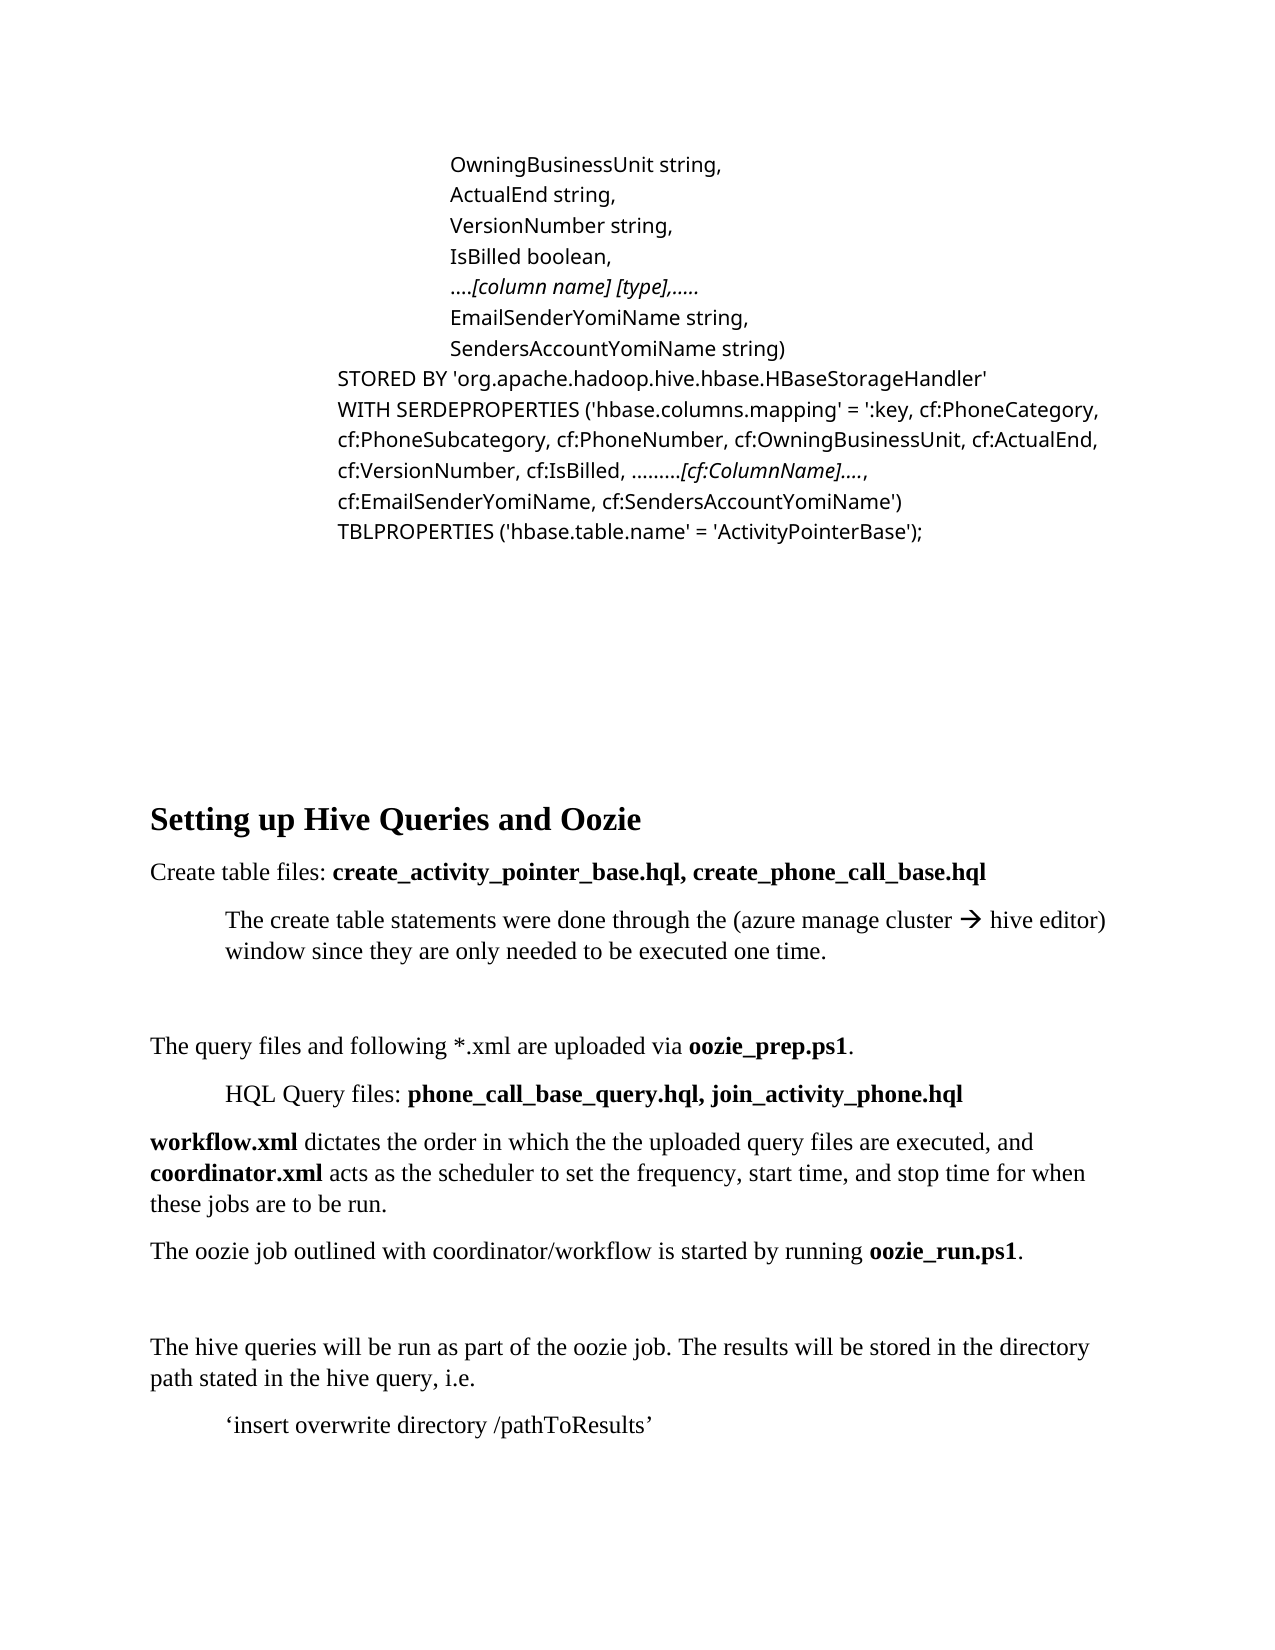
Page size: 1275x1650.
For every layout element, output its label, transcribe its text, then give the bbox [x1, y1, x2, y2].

text The query files and following *.xml are uploaded via oozie_prep.ps1. [150, 1031, 1125, 1060]
list TBLPROPERTIES ('hbase.table.name' = 'ActivityPointerBase'); [337, 517, 1125, 546]
text HQL Query files: phone_call_base_query.hql, join_activity_phone.hql [150, 1079, 1125, 1108]
list ActualEnd string, [337, 181, 1125, 209]
list WITH SERDEPROPERTIES ('hbase.columns.mapping' = ':key, cf:PhoneCategory, cf:PhoneSubcategory, cf:PhoneNumber, cf:OwningBusinessUnit, cf:ActualEnd, cf:VersionNumber, cf:IsBilled, ………[cf:ColumnName]…., cf:EmailSenderYomiName, cf:SendersAccountYomiName') [337, 395, 1125, 515]
list STORED BY 'org.apache.hadoop.hive.hbase.HBaseStorageHandler' [337, 364, 1125, 393]
list ….[column name] [type],….. [337, 272, 1125, 301]
list VersionNumber string, [337, 211, 1125, 240]
list OwningBusinessUnit string, [337, 150, 1125, 178]
text workflow.xml dictates the order in which the the uploaded query files are executed, and coordinator.xml acts as the scheduler to set the frequency, start time, and stop time for when these jobs are to be run. [150, 1127, 1125, 1217]
text Setting up Hive Queries and Oozie [150, 799, 1125, 837]
list EmailSenderYomiName string, [337, 303, 1125, 332]
list SendersAccountYomiName string) [337, 334, 1125, 362]
text Create table files: create_activity_pointer_base.hql, create_phone_call_base.hql [150, 857, 1125, 886]
text ‘insert overwrite directory /pathToResults’ [150, 1411, 1125, 1439]
text The hive queries will be run as part of the oozie job. The results will be stored in the directory path stated in the hive query, i.e. [150, 1332, 1125, 1392]
text The create table statements were done through the (azure manage cluster hive editor) window since they are only needed to be executed one time. [225, 905, 1125, 964]
text The oozie job outlined with coordinator/workflow is started by running oozie_run.ps1. [150, 1236, 1125, 1265]
list IsBilled boolean, [337, 242, 1125, 270]
